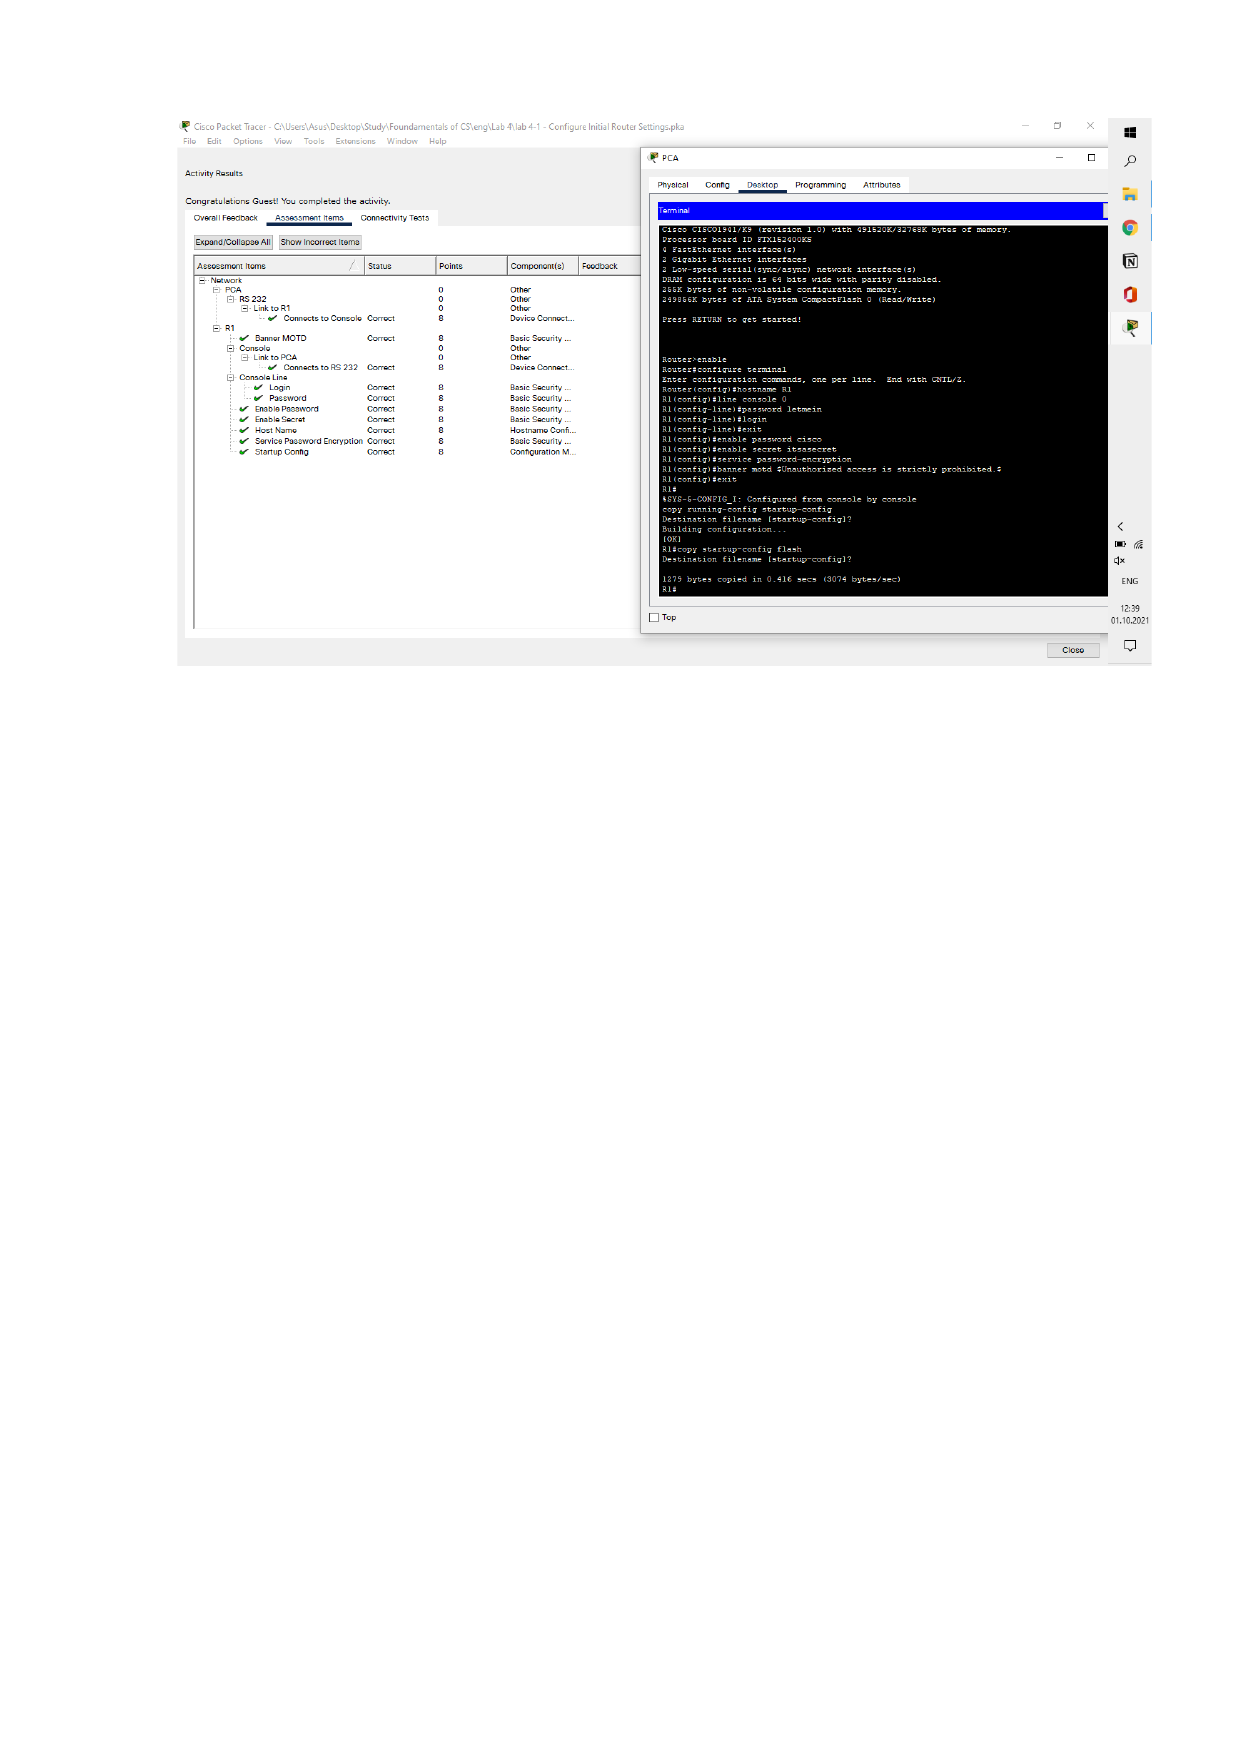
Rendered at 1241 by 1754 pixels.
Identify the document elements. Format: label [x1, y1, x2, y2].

picture [177, 118, 1152, 666]
